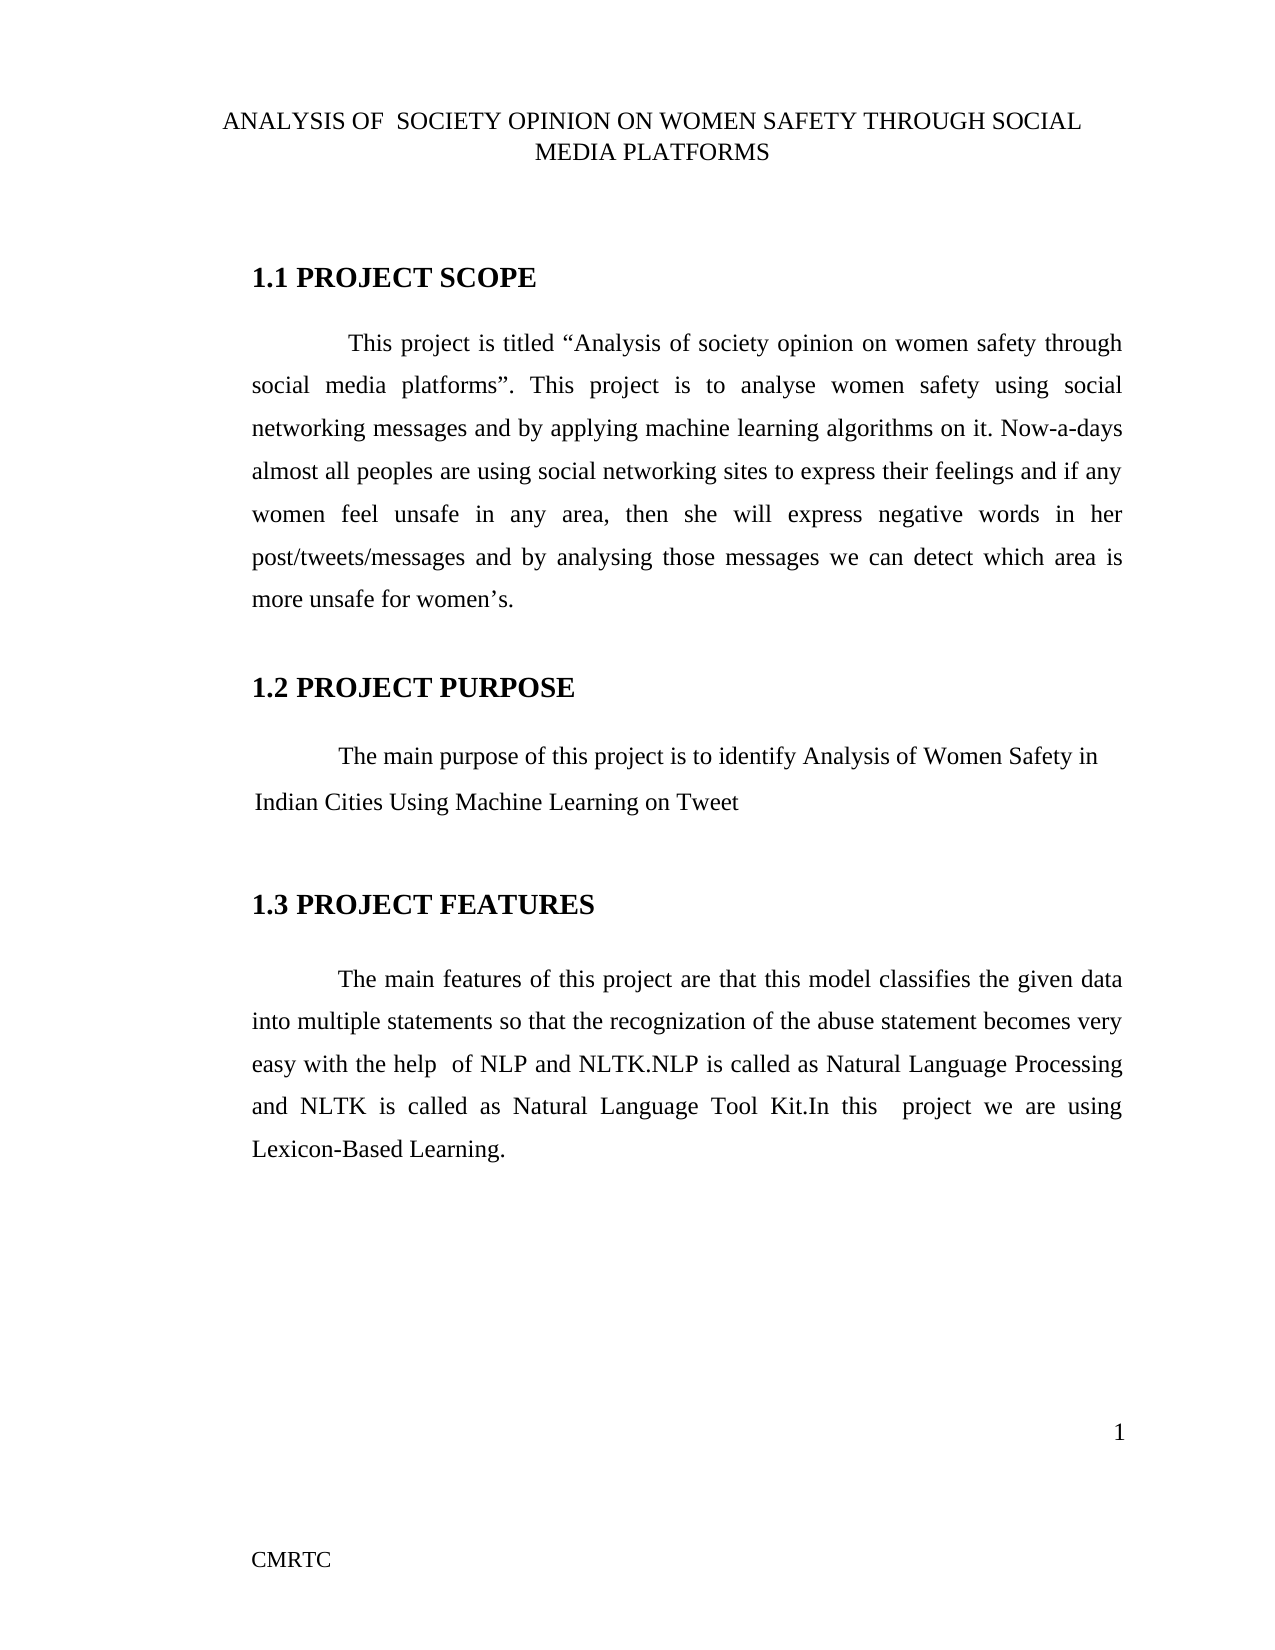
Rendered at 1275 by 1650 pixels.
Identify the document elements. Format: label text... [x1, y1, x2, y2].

text The main features of this project are that this model classifies the given data into multiple statements so that the recognization of the abuse statement becomes very easy with the help of NLP and NLTK.NLP is called as Natural Language Processing and NLTK is called as Natural Language Tool Kit.In this project we are using Lexicon-Based Learning. [252, 964, 1124, 1162]
subtitle 1.2 PROJECT PURPOSE [252, 670, 1125, 703]
subtitle 1.3 PROJECT FEATURES [252, 887, 1125, 920]
text The main purpose of this project is to identify Analysis of Women Safety in Indian Cities Using Machine Learning on Tweet [254, 741, 1125, 816]
text 1 [179, 1417, 1125, 1445]
text This project is titled “Analysis of society opinion on women safety through social media platforms”. This project is to analyse women safety using social networking messages and by applying machine learning algorithms on it. Now-a-days almost all peoples are using social networking sites to express their feelings and if any women feel unsafe in any area, then she will express negative words in her post/tweets/messages and by analysing those messages we can detect which area is more unsafe for women’s. [252, 328, 1124, 613]
subtitle 1.1 PROJECT SCOPE [252, 260, 1125, 294]
